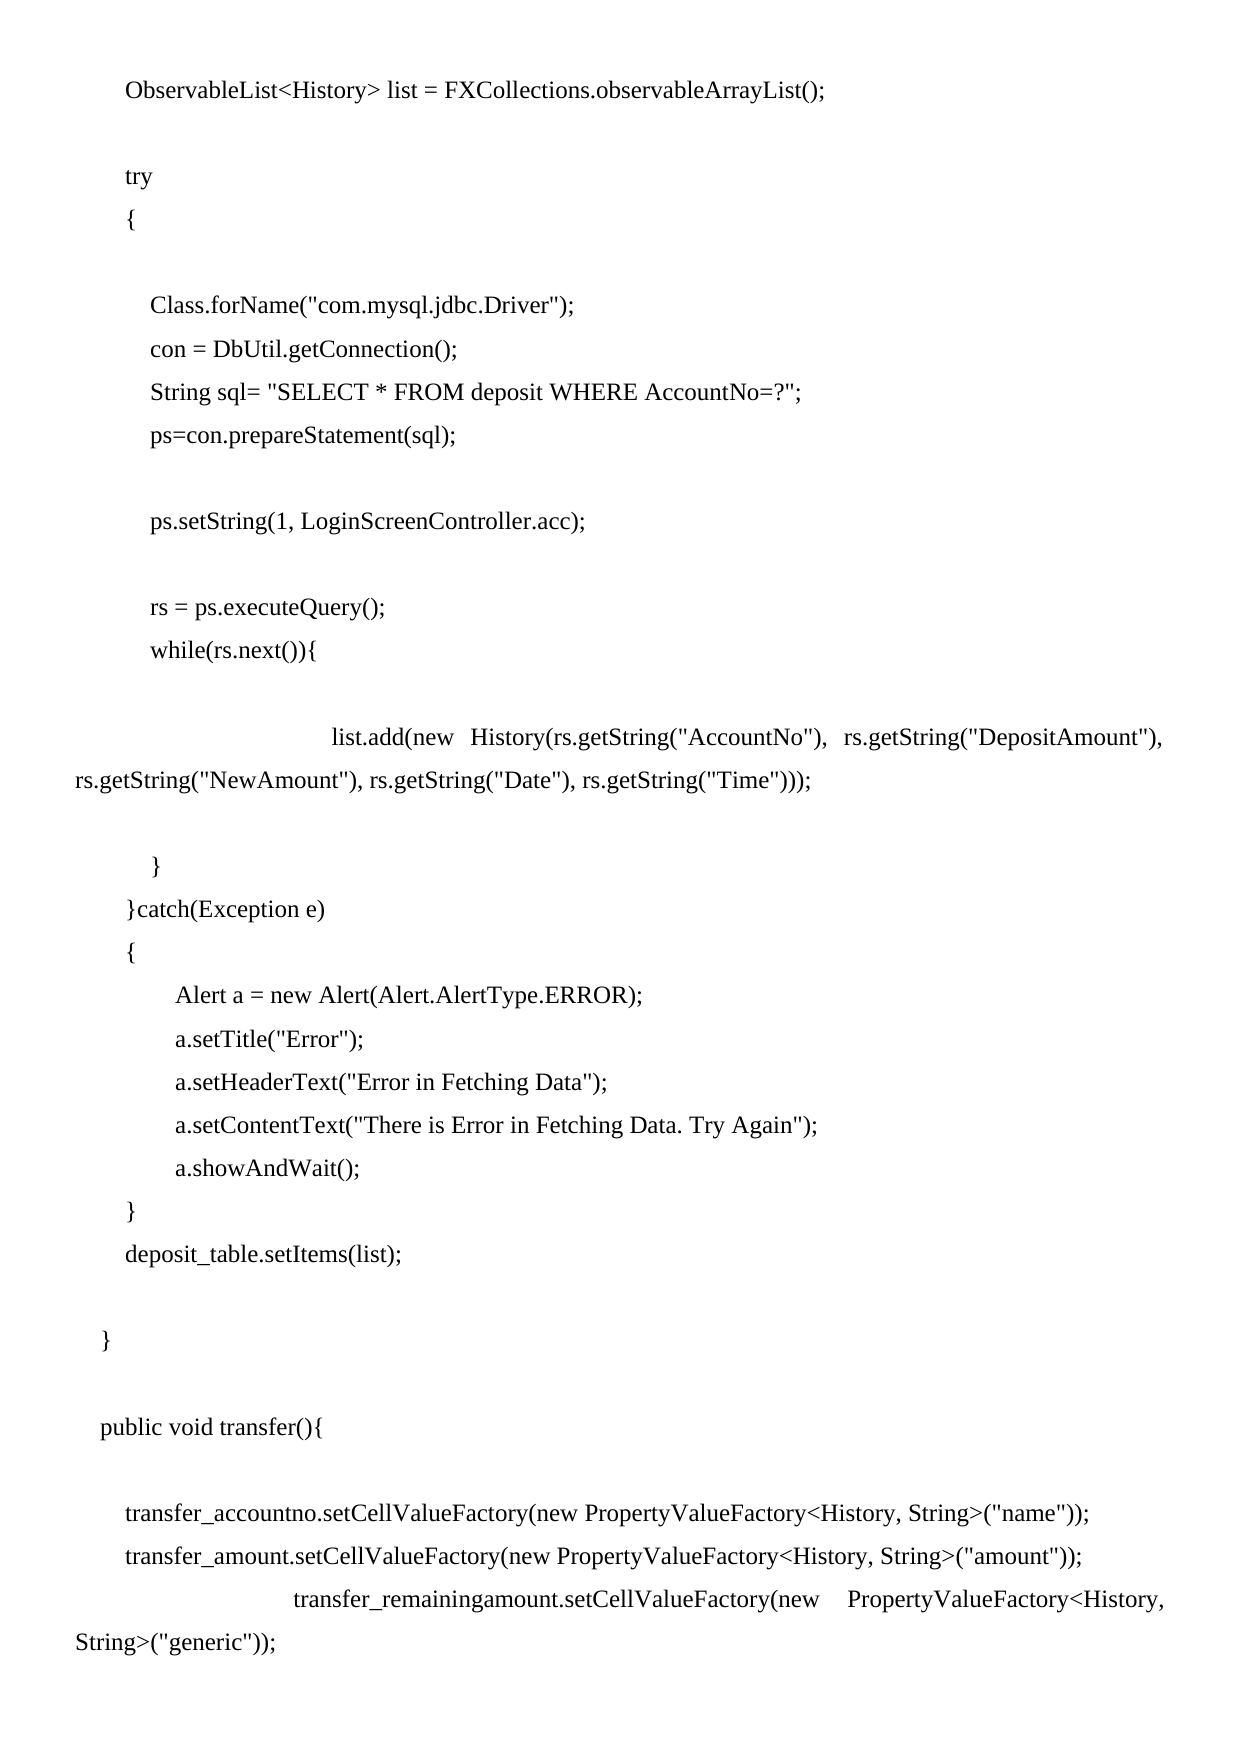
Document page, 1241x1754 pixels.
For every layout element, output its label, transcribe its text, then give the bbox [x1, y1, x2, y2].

text public void transfer(){ [75, 1412, 1165, 1441]
text a.showAndWait(); [75, 1153, 1165, 1182]
text transfer_remainingamount.setCellValueFactory(new PropertyValueFactory<History, String>("generic")); [75, 1584, 1165, 1656]
text String sql= "SELECT * FROM deposit WHERE AccountNo=?"; [75, 377, 1165, 406]
text con = DbUtil.getConnection(); [75, 334, 1165, 362]
text { [75, 937, 1165, 966]
text { [75, 204, 1165, 233]
text transfer_accountno.setCellValueFactory(new PropertyValueFactory<History, String>("name")); [75, 1498, 1165, 1527]
text list.add(new History(rs.getString("AccountNo"), rs.getString("DepositAmount"), rs.getString("NewAmount"), rs.getString("Date"), rs.getString("Time"))); [75, 722, 1165, 794]
text a.setContentText("There is Error in Fetching Data. Try Again"); [75, 1110, 1165, 1139]
text ps=con.prepareStatement(sql); [75, 420, 1165, 449]
text transfer_amount.setCellValueFactory(new PropertyValueFactory<History, String>("amount")); [75, 1541, 1165, 1570]
text }catch(Exception e) [75, 894, 1165, 923]
text } [75, 1326, 1165, 1354]
text a.setTitle("Error"); [75, 1024, 1165, 1052]
text rs = ps.executeQuery(); [75, 592, 1165, 621]
text ps.setString(1, LoginScreenController.acc); [75, 506, 1165, 535]
text } [75, 1196, 1165, 1225]
text try [75, 161, 1165, 190]
text while(rs.next()){ [75, 636, 1165, 664]
text a.setHeaderText("Error in Fetching Data"); [75, 1067, 1165, 1096]
text Class.forName("com.mysql.jdbc.Driver"); [75, 291, 1165, 319]
text deposit_table.setItems(list); [75, 1239, 1165, 1268]
text ObservableList<History> list = FXCollections.observableArrayList(); [75, 75, 1165, 104]
text Alert a = new Alert(Alert.AlertType.ERROR); [75, 981, 1165, 1009]
text } [75, 851, 1165, 880]
